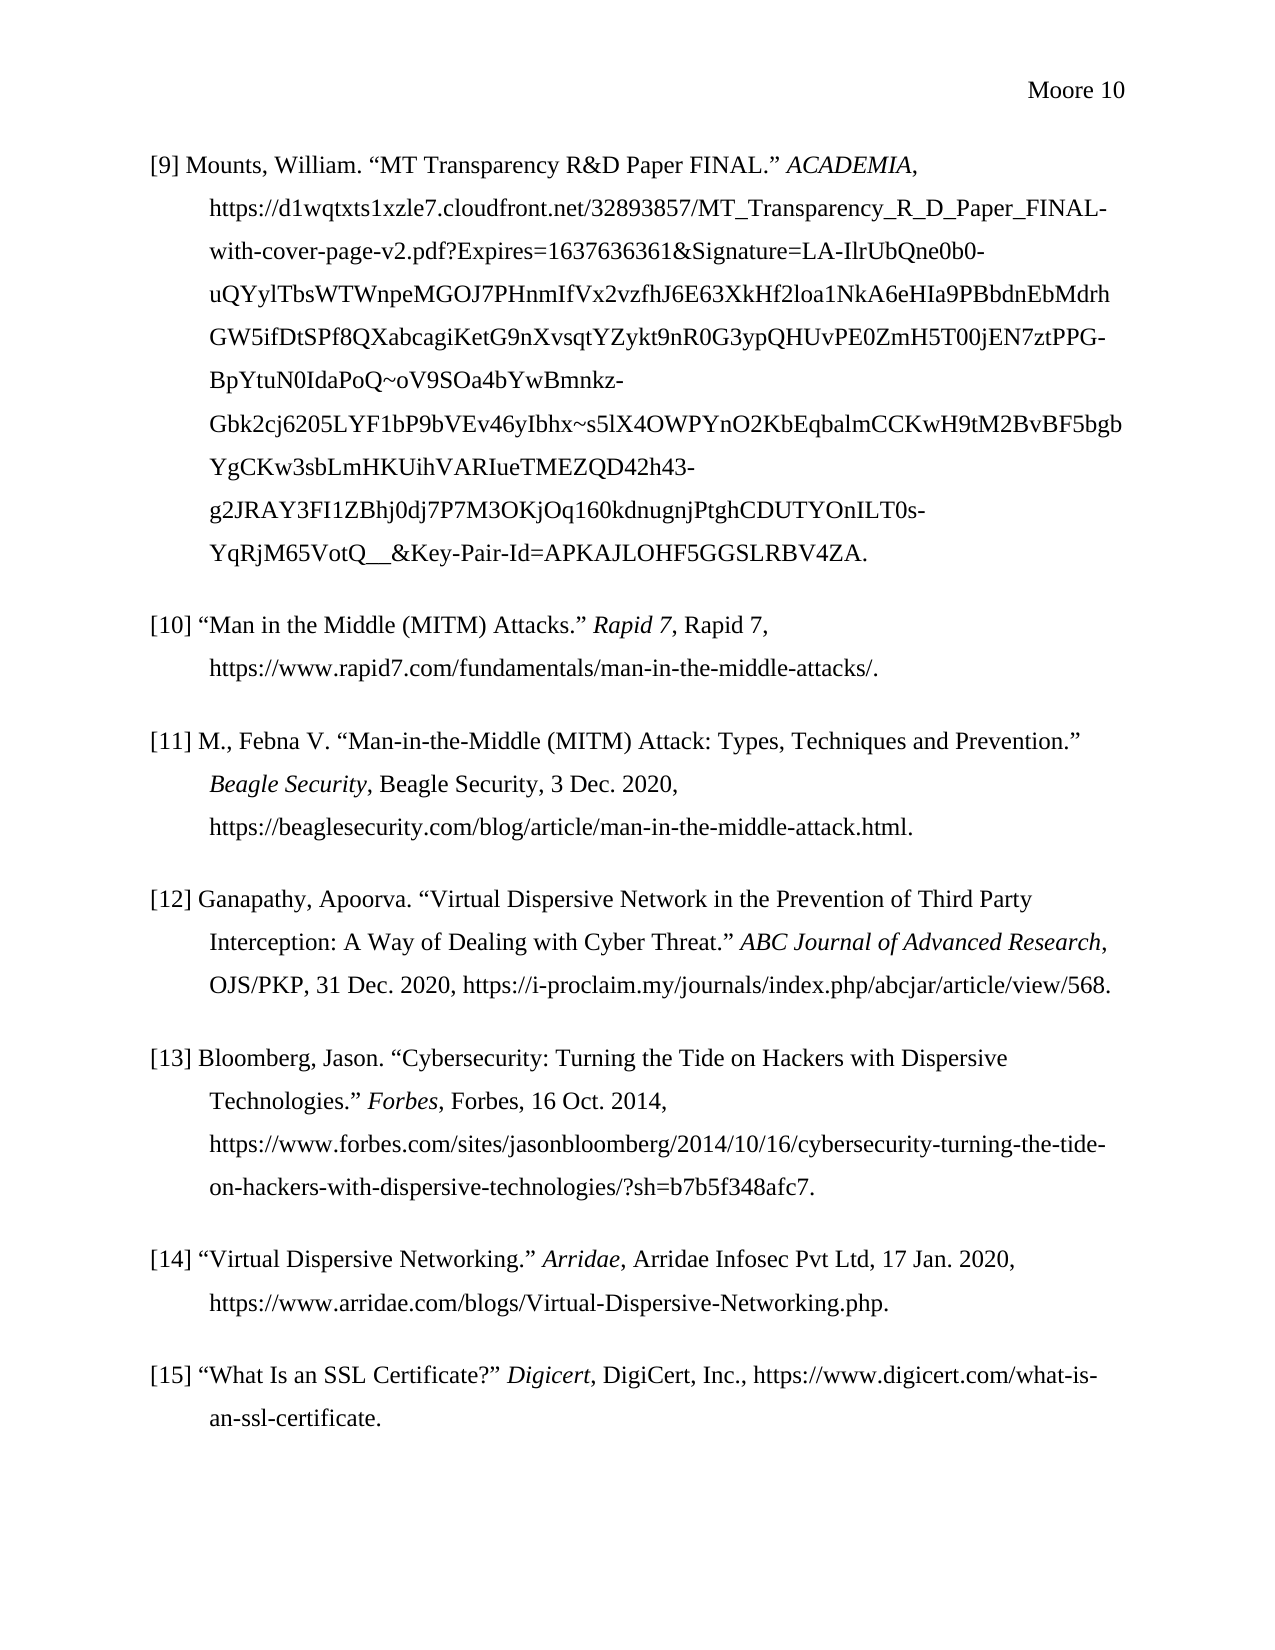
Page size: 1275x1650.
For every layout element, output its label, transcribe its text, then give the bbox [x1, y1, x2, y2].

text [14] “Virtual Dispersive Networking.” Arridae, Arridae Infosec Pvt Ltd, 17 Jan. 2020, https://www.arridae.com/blogs/Virtual-Dispersive-Networking.php. [150, 1244, 1125, 1316]
text [11] M., Febna V. “Man-in-the-Middle (MITM) Attack: Types, Techniques and Prevention.” Beagle Security, Beagle Security, 3 Dec. 2020, https://beaglesecurity.com/blog/article/man-in-the-middle-attack.html. [150, 726, 1125, 841]
text [9] Mounts, William. “MT Transparency R&D Paper FINAL.” ACADEMIA, https://d1wqtxts1xzle7.cloudfront.net/32893857/MT_Transparency_R_D_Paper_FINAL-with-cover-page-v2.pdf?Expires=1637636361&Signature=LA-IlrUbQne0b0-uQYylTbsWTWnpeMGOJ7PHnmIfVx2vzfhJ6E63XkHf2loa1NkA6eHIa9PBbdnEbMdrhGW5ifDtSPf8QXabcagiKetG9nXvsqtYZykt9nR0G3ypQHUvPE0ZmH5T00jEN7ztPPG-BpYtuN0IdaPoQ~oV9SOa4bYwBmnkz-Gbk2cj6205LYF1bP9bVEv46yIbhx~s5lX4OWPYnO2KbEqbalmCCKwH9tM2BvBF5bgbYgCKw3sbLmHKUihVARIueTMEZQD42h43-g2JRAY3FI1ZBhj0dj7P7M3OKjOq160kdnugnjPtghCDUTYOnILT0s-YqRjM65VotQ__&Key-Pair-Id=APKAJLOHF5GGSLRBV4ZA. [150, 150, 1125, 567]
text [12] Ganapathy, Apoorva. “Virtual Dispersive Network in the Prevention of Third Party Interception: A Way of Dealing with Cyber Threat.” ABC Journal of Advanced Research, OJS/PKP, 31 Dec. 2020, https://i-proclaim.my/journals/index.php/abcjar/article/view/568. [150, 884, 1125, 999]
text [15] “What Is an SSL Certificate?” Digicert, DigiCert, Inc., https://www.digicert.com/what-is-an-ssl-certificate. [150, 1360, 1125, 1432]
text [10] “Man in the Middle (MITM) Attacks.” Rapid 7, Rapid 7, https://www.rapid7.com/fundamentals/man-in-the-middle-attacks/. [150, 610, 1125, 682]
text [13] Bloomberg, Jason. “Cybersecurity: Turning the Tide on Hackers with Dispersive Technologies.” Forbes, Forbes, 16 Oct. 2014, https://www.forbes.com/sites/jasonbloomberg/2014/10/16/cybersecurity-turning-the-tide-on-hackers-with-dispersive-technologies/?sh=b7b5f348afc7. [150, 1043, 1125, 1201]
